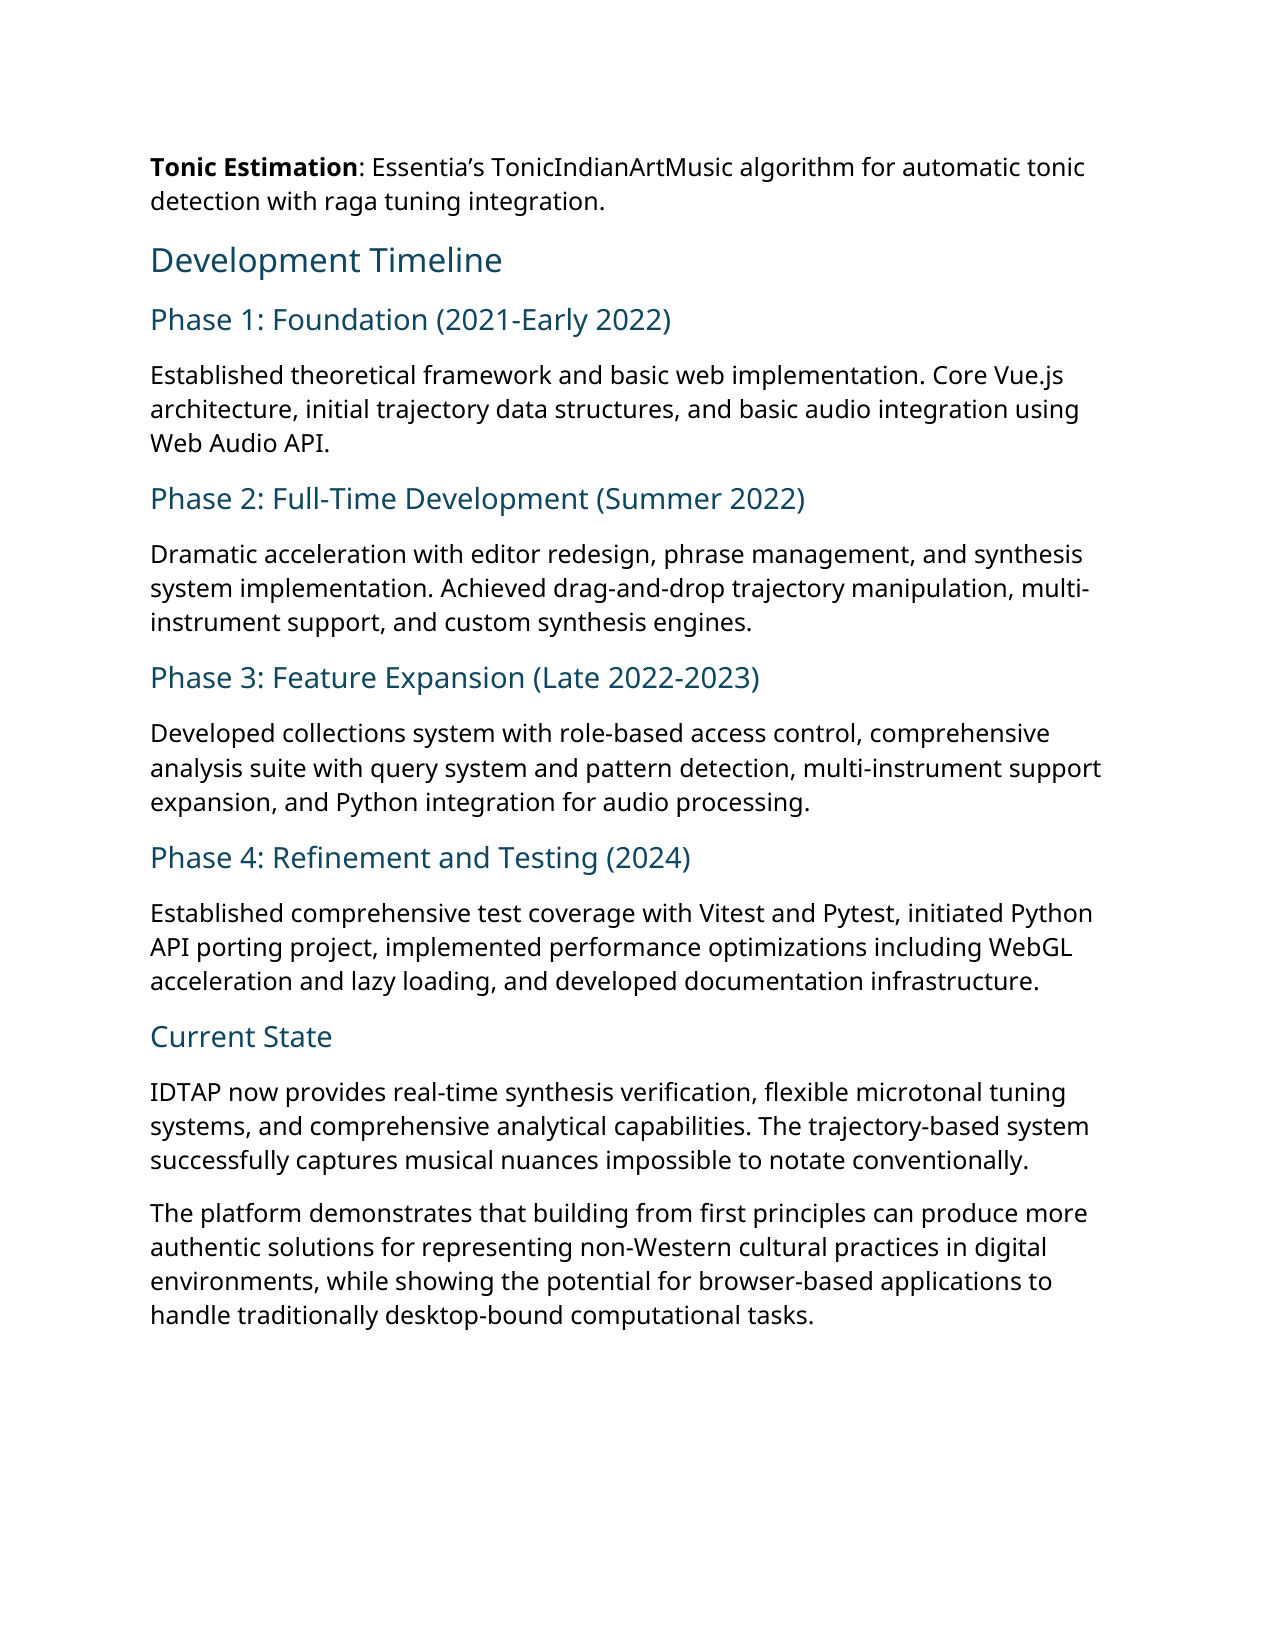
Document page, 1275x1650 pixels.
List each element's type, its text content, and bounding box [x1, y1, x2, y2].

subtitle Phase 2: Full-Time Development (Summer 2022) [150, 478, 1125, 518]
subtitle Phase 3: Feature Expansion (Late 2022-2023) [150, 658, 1125, 697]
subtitle Phase 4: Refinement and Testing (2024) [150, 837, 1125, 877]
text Developed collections system with role-based access control, comprehensive analysis suite with query system and pattern detection, multi-instrument support expansion, and Python integration for audio processing. [150, 716, 1125, 818]
subtitle Current State [150, 1016, 1125, 1056]
text Established comprehensive test coverage with Vitest and Pytest, initiated Python API porting project, implemented performance optimizations including WebGL acceleration and lazy loading, and developed documentation infrastructure. [150, 896, 1125, 998]
subtitle Development Timeline [150, 237, 1125, 282]
text The platform demonstrates that building from first principles can produce more authentic solutions for representing non-Western cultural practices in digital environments, while showing the potential for browser-based applications to handle traditionally desktop-bound computational tasks. [150, 1196, 1125, 1332]
subtitle Phase 1: Foundation (2021-Early 2022) [150, 299, 1125, 339]
text Established theoretical framework and basic web implementation. Core Vue.js architecture, initial trajectory data structures, and basic audio integration using Web Audio API. [150, 357, 1125, 459]
text Dramatic acceleration with editor redesign, phrase management, and synthesis system implementation. Achieved drag-and-drop trajectory manipulation, multi-instrument support, and custom synthesis engines. [150, 537, 1125, 639]
text Tonic Estimation: Essentia’s TonicIndianArtMusic algorithm for automatic tonic detection with raga tuning integration. [150, 150, 1125, 218]
text IDTAP now provides real-time synthesis verification, flexible microtonal tuning systems, and comprehensive analytical capabilities. The trajectory-based system successfully captures musical nuances impossible to notate conventionally. [150, 1075, 1125, 1177]
